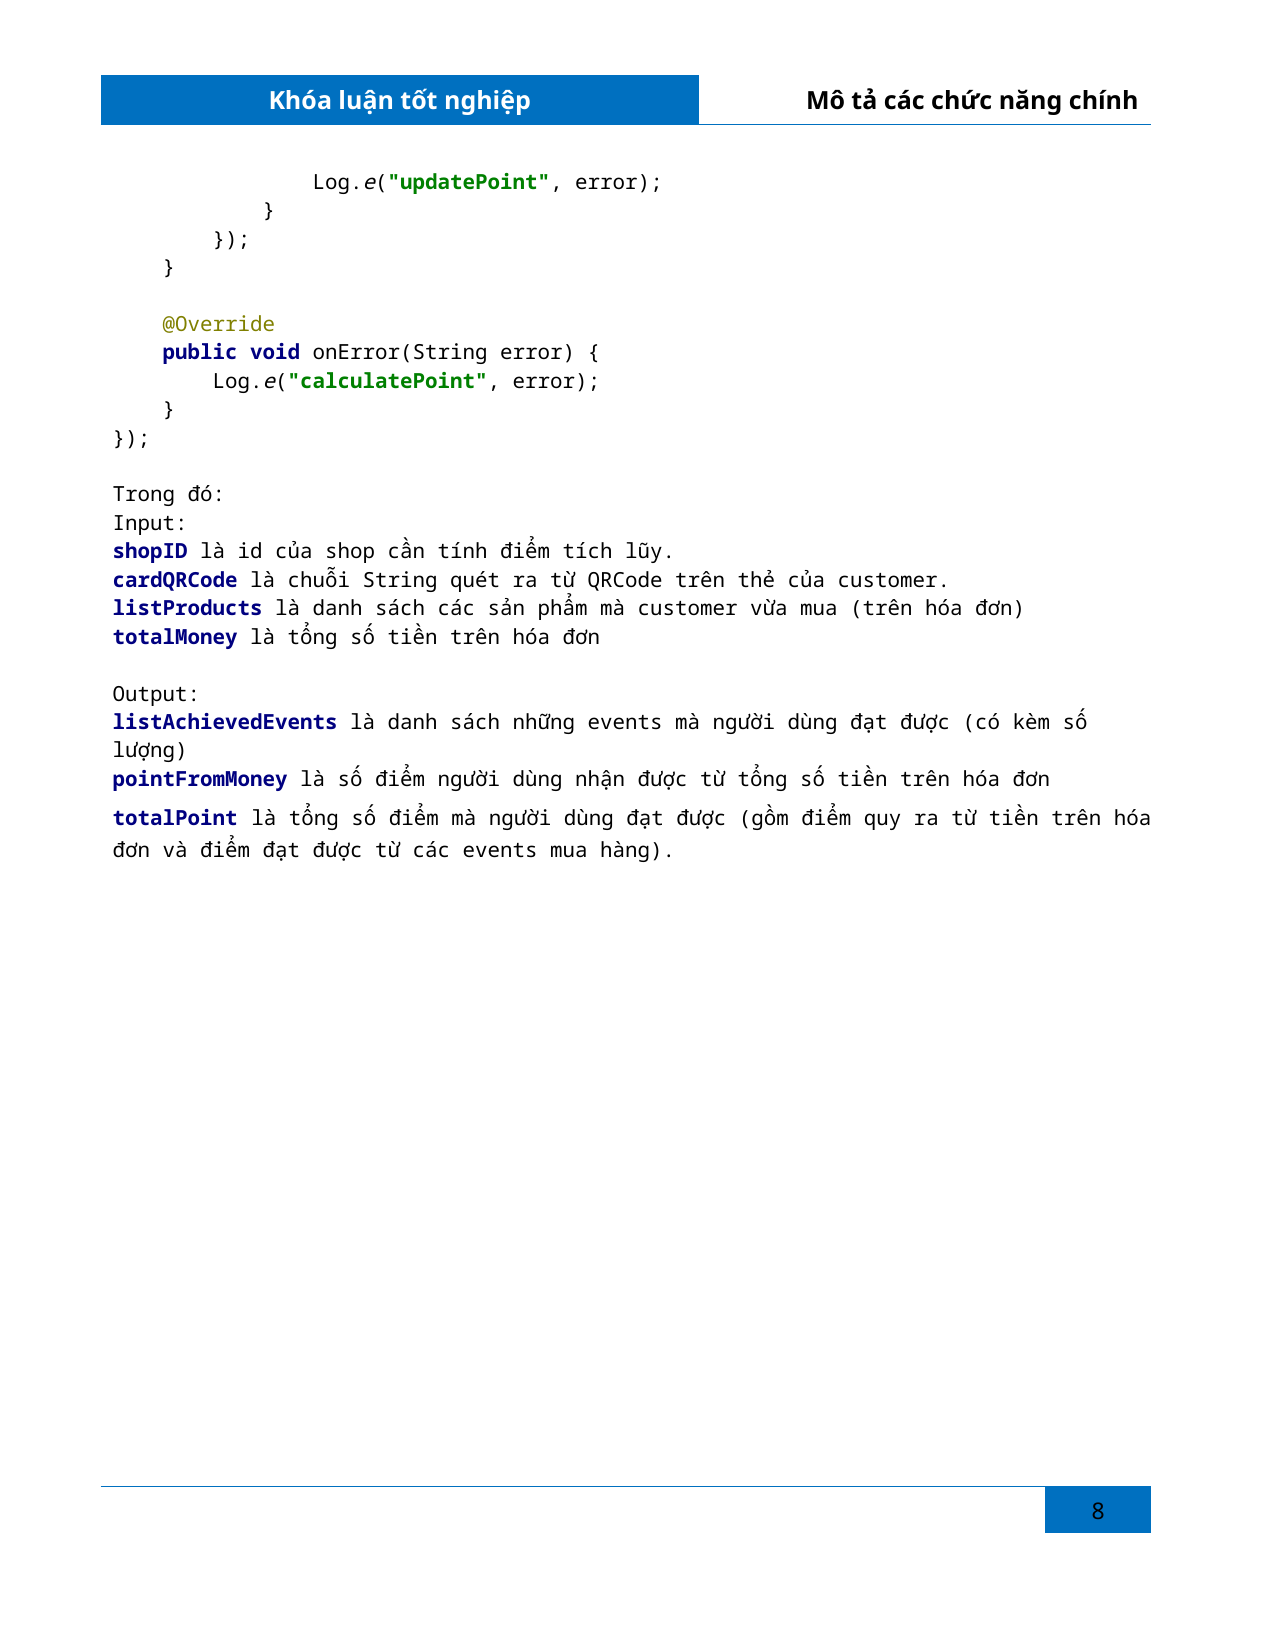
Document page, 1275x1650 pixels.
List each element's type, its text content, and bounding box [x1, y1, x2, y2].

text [112, 167, 1162, 451]
text shopID là id của shop cần tính điểm tích lũy. [112, 536, 1162, 565]
text listAchievedEvents là danh sách những events mà người dùng đạt được (có kèm số lượng) [112, 707, 1162, 764]
text totalMoney là tổng số tiền trên hóa đơn [112, 622, 1162, 650]
text totalPoint là tổng số điểm mà người dùng đạt được (gồm điểm quy ra từ tiền trên hóa đơn và điểm đạt được từ các events mua hàng). [112, 803, 1162, 864]
text Output: [112, 679, 1162, 707]
text cardQRCode là chuỗi String quét ra từ QRCode trên thẻ của customer. [112, 565, 1162, 593]
text Trong đó: [112, 479, 1162, 508]
text Input: [112, 508, 1162, 536]
text pointFromMoney là số điểm người dùng nhận được từ tổng số tiền trên hóa đơn [112, 764, 1162, 792]
text listProducts là danh sách các sản phẩm mà customer vừa mua (trên hóa đơn) [112, 593, 1162, 622]
